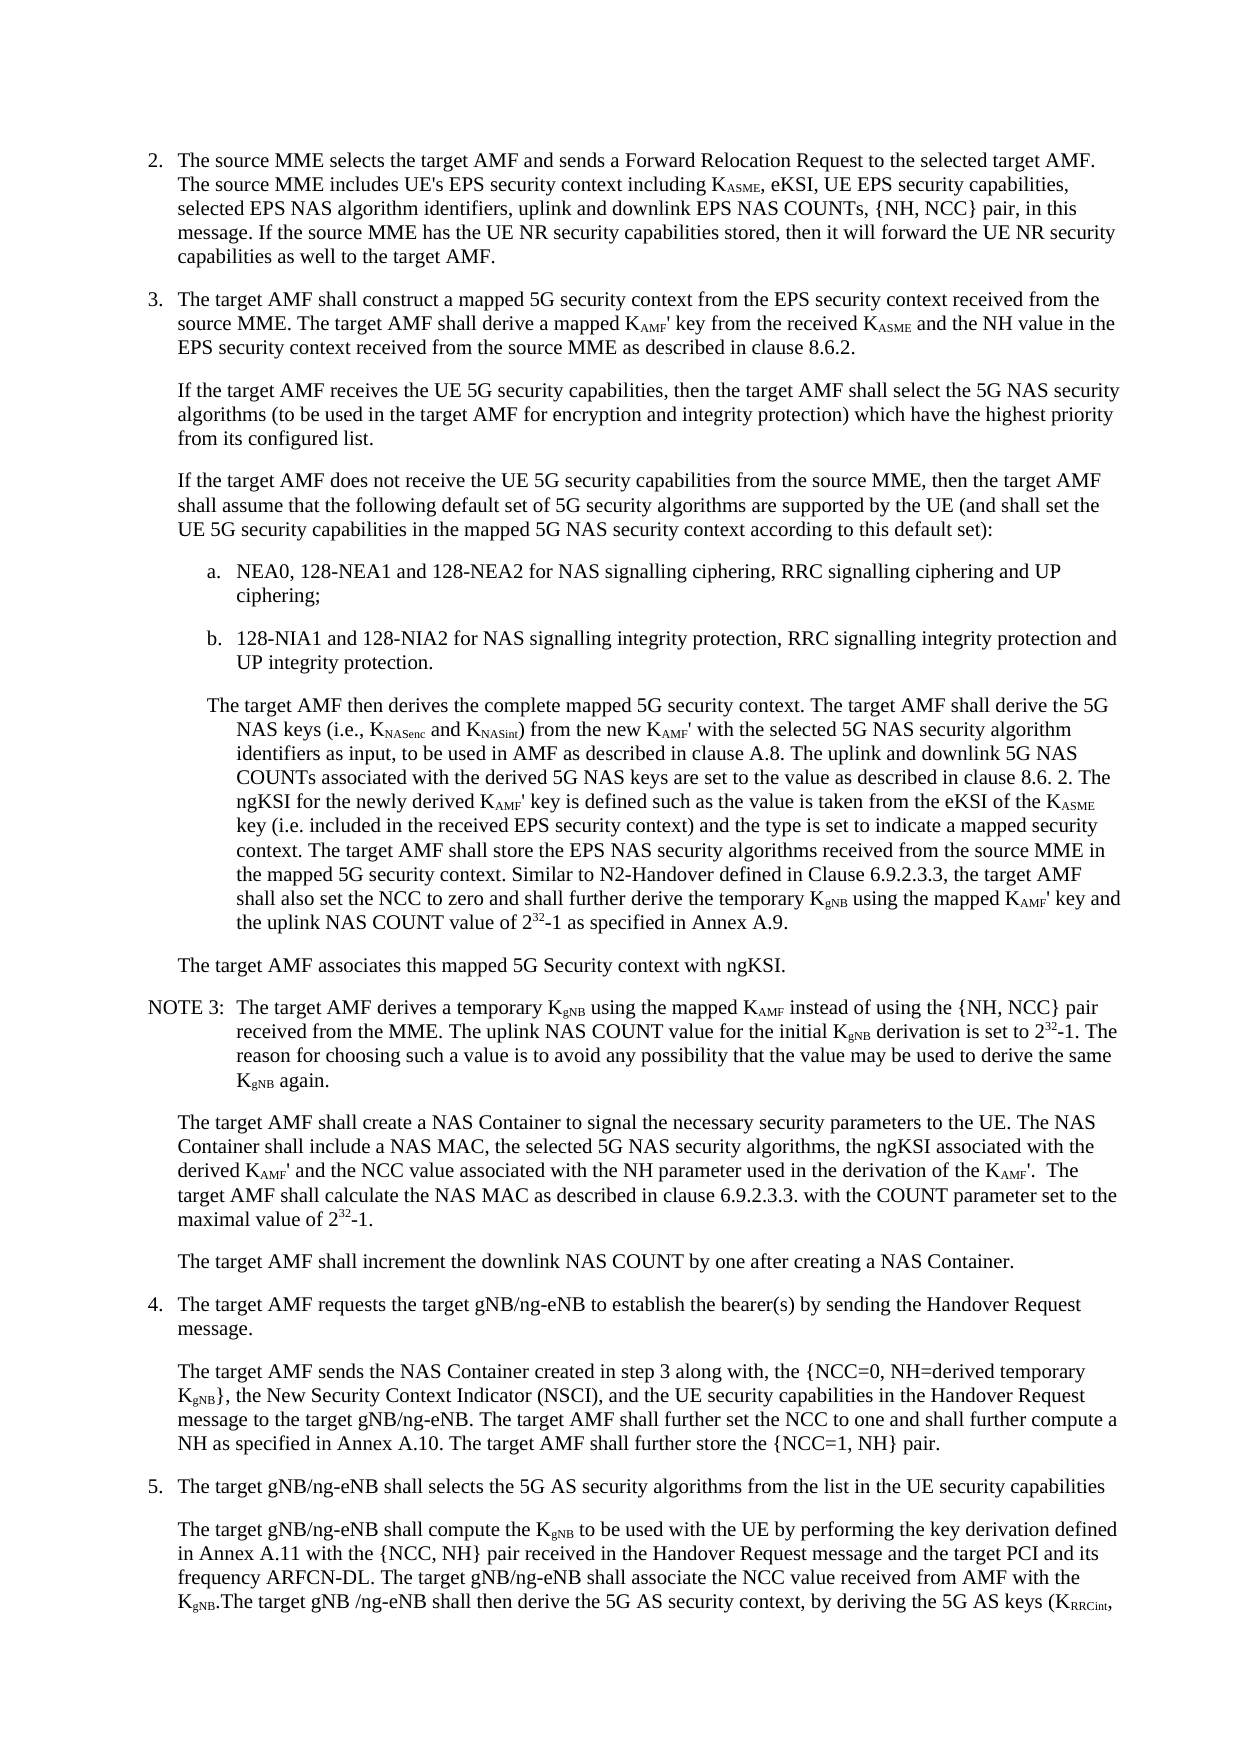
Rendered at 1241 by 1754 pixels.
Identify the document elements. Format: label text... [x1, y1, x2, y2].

text 4. The target AMF requests the target gNB/ng-eNB to establish the bearer(s) by sending the Handover Request message. [148, 1292, 1122, 1340]
text The target AMF shall create a NAS Container to signal the necessary security parameters to the UE. The NAS Container shall include a NAS MAC, the selected 5G NAS security algorithms, the ngKSI associated with the derived KAMF' and the NCC value associated with the NH parameter used in the derivation of the KAMF'. The target AMF shall calculate the NAS MAC as described in clause 6.9.2.3.3. with the COUNT parameter set to the maximal value of 232-1. [177, 1110, 1122, 1231]
text NOTE 3: The target AMF derives a temporary KgNB using the mapped KAMF instead of using the {NH, NCC} pair received from the MME. The uplink NAS COUNT value for the initial KgNB derivation is set to 232-1. The reason for choosing such a value is to avoid any possibility that the value may be used to derive the same KgNB again. [148, 995, 1122, 1092]
text b. 128-NIA1 and 128-NIA2 for NAS signalling integrity protection, RRC signalling integrity protection and UP integrity protection. [207, 626, 1122, 674]
text a. NEA0, 128-NEA1 and 128-NEA2 for NAS signalling ciphering, RRC signalling ciphering and UP ciphering; [207, 559, 1122, 607]
text The target AMF sends the NAS Container created in step 3 along with, the {NCC=0, NH=derived temporary KgNB}, the New Security Context Indicator (NSCI), and the UE security capabilities in the Handover Request message to the target gNB/ng-eNB. The target AMF shall further set the NCC to one and shall further compute a NH as specified in Annex A.10. The target AMF shall further store the {NCC=1, NH} pair. [177, 1359, 1122, 1455]
text The target AMF shall increment the downlink NAS COUNT by one after creating a NAS Container. [177, 1249, 1122, 1273]
text 2. The source MME selects the target AMF and sends a Forward Relocation Request to the selected target AMF. The source MME includes UE's EPS security context including KASME, eKSI, UE EPS security capabilities, selected EPS NAS algorithm identifiers, uplink and downlink EPS NAS COUNTs, {NH, NCC} pair, in this message. If the source MME has the UE NR security capabilities stored, then it will forward the UE NR security capabilities as well to the target AMF. [148, 147, 1122, 268]
text The target AMF then derives the complete mapped 5G security context. The target AMF shall derive the 5G NAS keys (i.e., KNASenc and KNASint) from the new KAMF' with the selected 5G NAS security algorithm identifiers as input, to be used in AMF as described in clause A.8. The uplink and downlink 5G NAS COUNTs associated with the derived 5G NAS keys are set to the value as described in clause 8.6. 2. The ngKSI for the newly derived KAMF' key is defined such as the value is taken from the eKSI of the KASME key (i.e. included in the received EPS security context) and the type is set to indicate a mapped security context. The target AMF shall store the EPS NAS security algorithms received from the source MME in the mapped 5G security context. Similar to N2-Handover defined in Clause 6.9.2.3.3, the target AMF shall also set the NCC to zero and shall further derive the temporary KgNB using the mapped KAMF' key and the uplink NAS COUNT value of 232-1 as specified in Annex A.9. [207, 693, 1122, 934]
text The target AMF associates this mapped 5G Security context with ngKSI. [177, 952, 1122, 977]
text If the target AMF does not receive the UE 5G security capabilities from the source MME, then the target AMF shall assume that the following default set of 5G security algorithms are supported by the UE (and shall set the UE 5G security capabilities in the mapped 5G NAS security context according to this default set): [177, 468, 1122, 541]
text If the target AMF receives the UE 5G security capabilities, then the target AMF shall select the 5G NAS security algorithms (to be used in the target AMF for encryption and integrity protection) which have the highest priority from its configured list. [177, 377, 1122, 450]
text 5. The target gNB/ng-eNB shall selects the 5G AS security algorithms from the list in the UE security capabilities [148, 1474, 1122, 1498]
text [177, 1517, 1122, 1613]
text 3. The target AMF shall construct a mapped 5G security context from the EPS security context received from the source MME. The target AMF shall derive a mapped KAMF' key from the received KASME and the NH value in the EPS security context received from the source MME as described in clause 8.6.2. [148, 287, 1122, 359]
